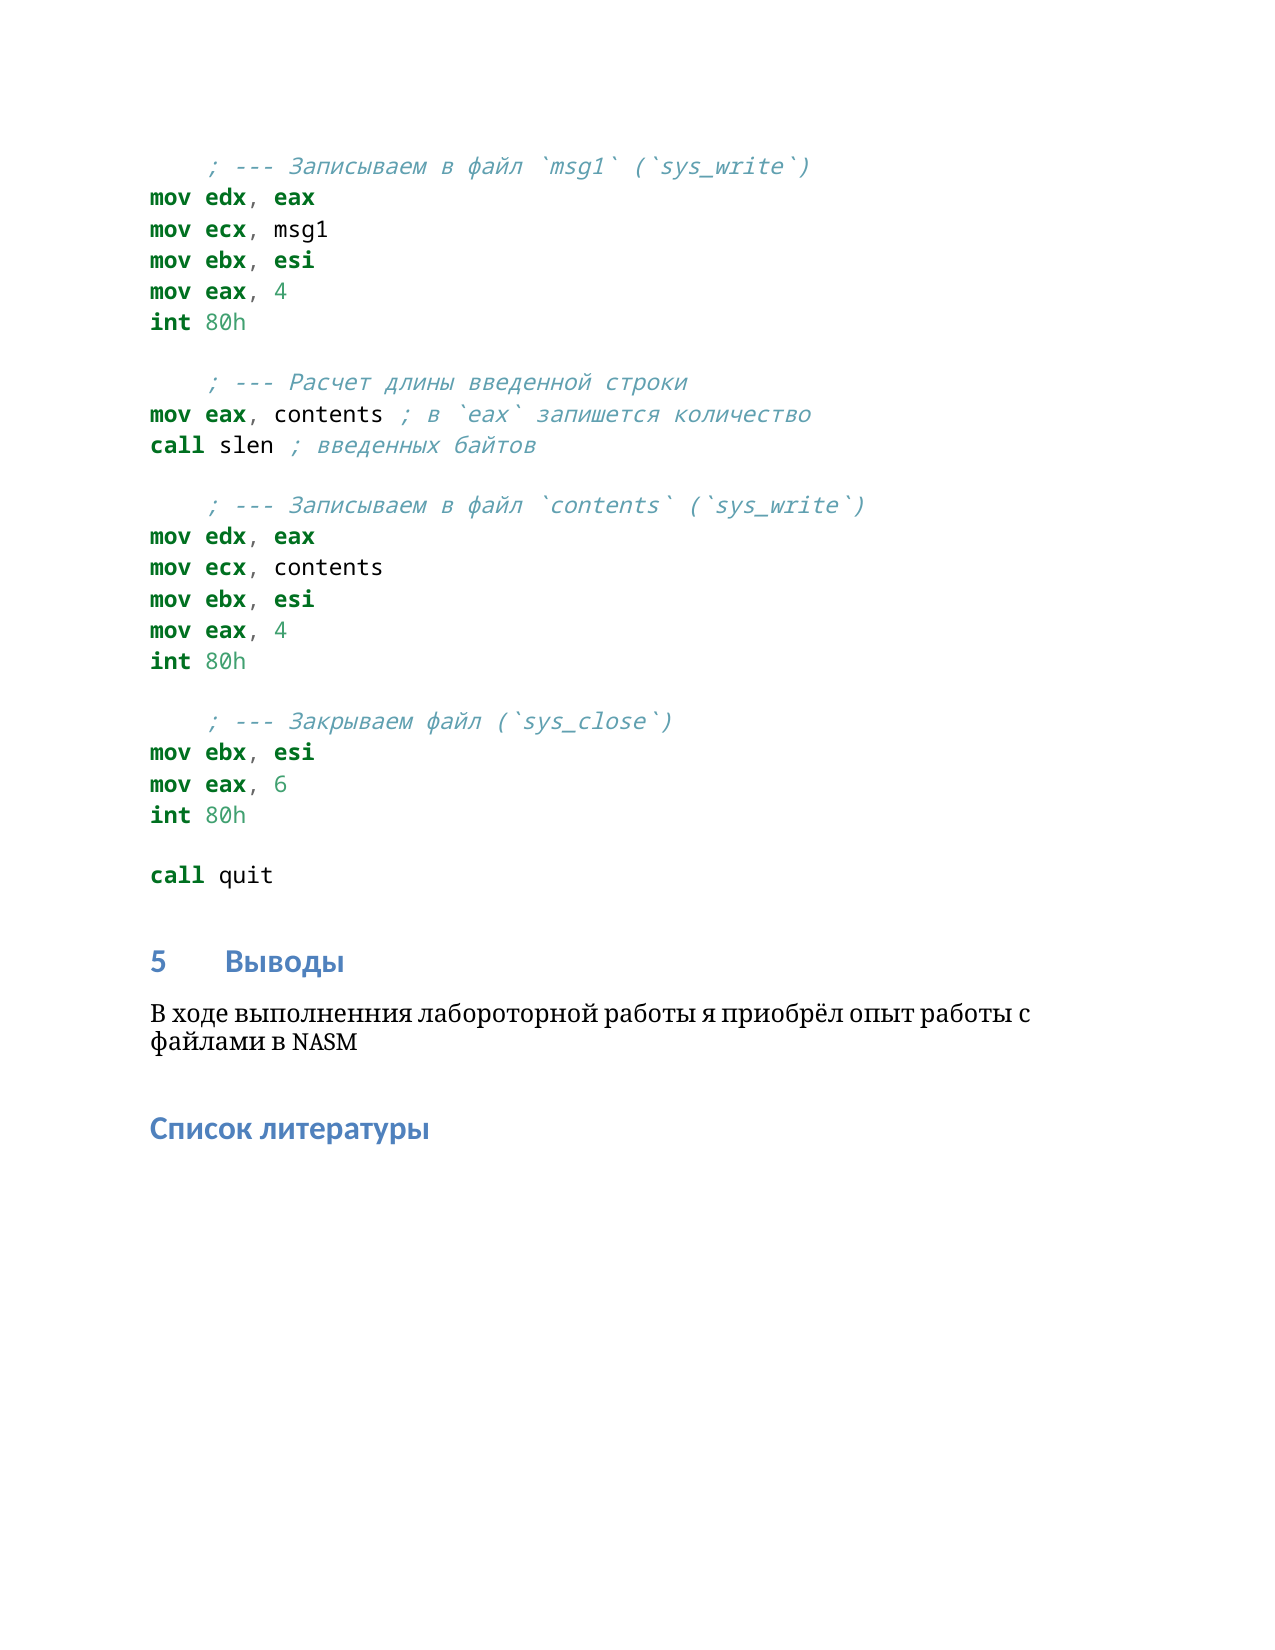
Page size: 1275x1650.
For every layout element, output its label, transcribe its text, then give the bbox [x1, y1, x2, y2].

subtitle 5 Выводы [150, 940, 1125, 981]
text В ходе выполненния лабороторной работы я приобрёл опыт работы с файлами в NASM [150, 999, 1125, 1057]
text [150, 150, 1125, 890]
subtitle Список литературы [150, 1107, 1125, 1148]
